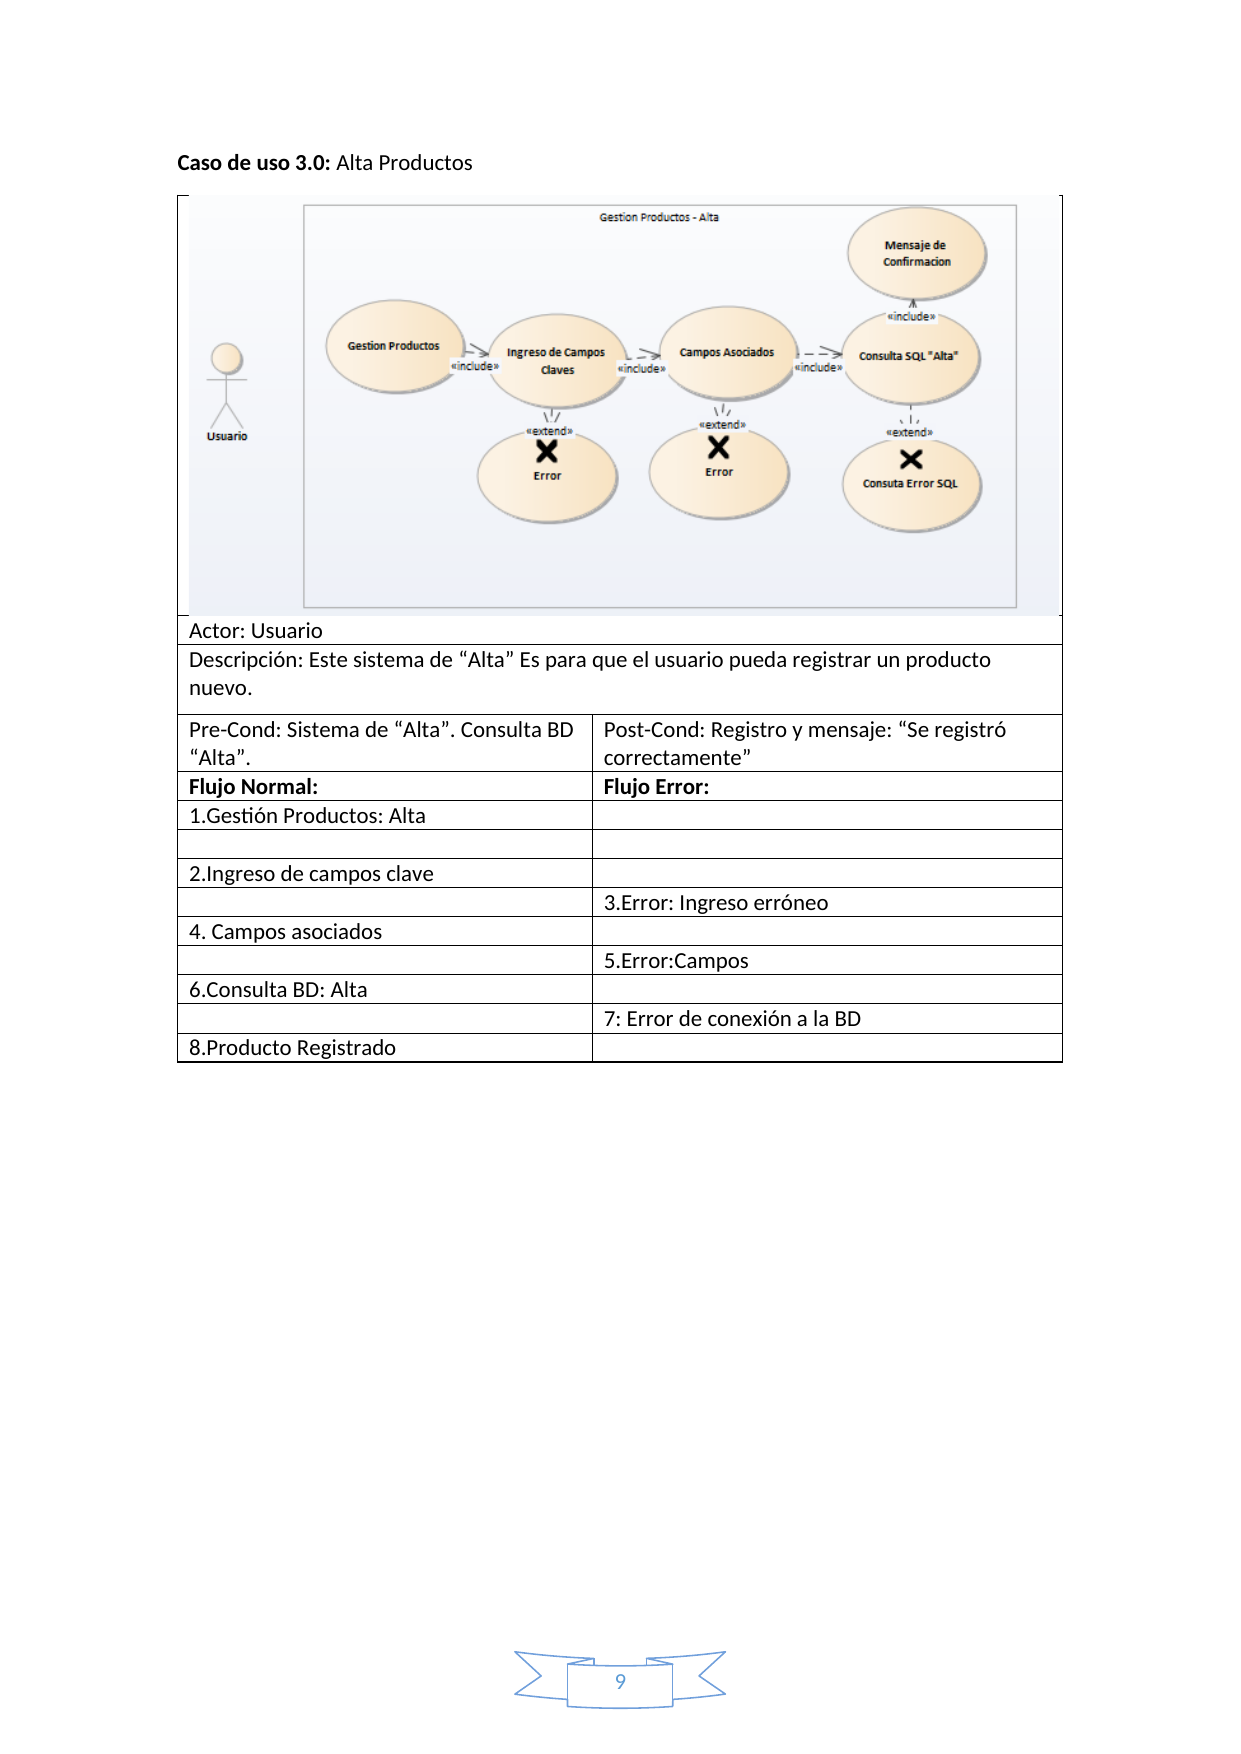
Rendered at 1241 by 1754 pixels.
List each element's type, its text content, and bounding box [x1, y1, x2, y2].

table_cell [593, 1034, 1062, 1061]
table_cell [178, 888, 592, 916]
table_cell Post-Cond: Registro y mensaje: “Se registró correctamente” [593, 715, 1062, 771]
text Caso de uso 3.0: Alta Productos [177, 148, 1063, 176]
table_cell [593, 975, 1062, 1003]
table_cell [593, 859, 1062, 887]
table_cell 2.Ingreso de campos clave [178, 859, 592, 887]
table_cell Descripción: Este sistema de “Alta” Es para que el usuario pueda registrar un producto nuevo. [178, 645, 1062, 714]
table_cell 1.Gestión Productos: Alta [178, 801, 592, 829]
table_cell Actor: Usuario [178, 616, 1062, 644]
table_cell [593, 917, 1062, 945]
table_cell 8.Producto Registrado [178, 1034, 592, 1061]
table_cell [178, 1004, 592, 1032]
picture [188, 195, 1060, 616]
table_cell Pre-Cond: Sistema de “Alta”. Consulta BD “Alta”. [178, 715, 592, 771]
table_cell 5.Error:Campos [593, 946, 1062, 974]
table_cell [593, 830, 1062, 858]
table_cell 6.Consulta BD: Alta [178, 975, 592, 1003]
table_cell 3.Error: Ingreso erróneo [593, 888, 1062, 916]
table_cell [593, 801, 1062, 829]
table_cell Flujo Error: [593, 772, 1062, 800]
table_cell Flujo Normal: [178, 772, 592, 800]
table_header [178, 196, 188, 615]
table_cell 7: Error de conexión a la BD [593, 1004, 1062, 1032]
table_cell [178, 830, 592, 858]
table_cell 4. Campos asociados [178, 917, 592, 945]
table_cell [178, 946, 592, 974]
